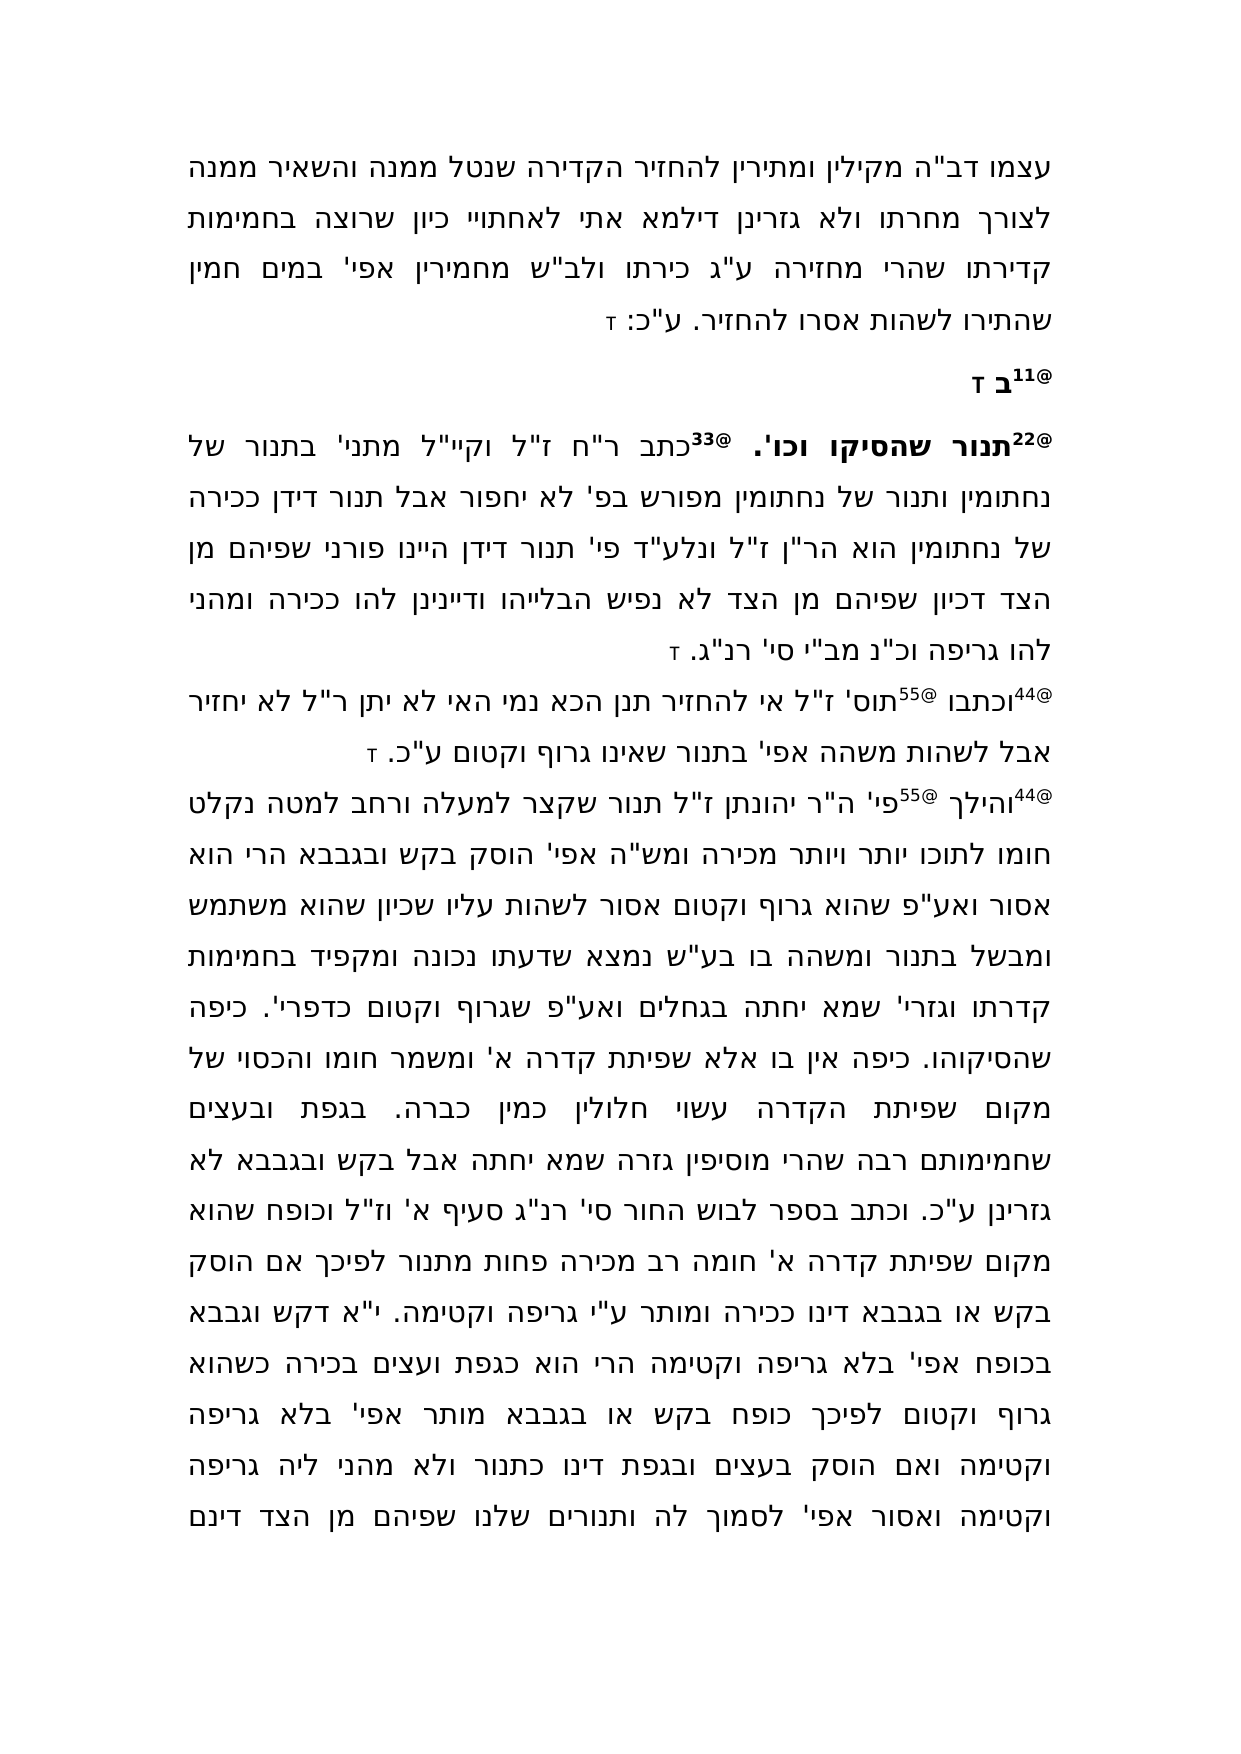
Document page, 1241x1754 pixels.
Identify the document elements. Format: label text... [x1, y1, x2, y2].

text @22תנור שהסיקו וכו'. @33כתב ר"ח ז"ל וקיי"ל מתני' בתנור של נחתומין ותנור של נחתומין מפורש בפ' לא יחפור אבל תנור דידן ככירה של נחתומין הוא הר"ן ז"ל ונלע"ד פי' תנור דידן היינו פורני שפיהם מן הצד דכיון שפיהם מן הצד לא נפיש הבלייהו ודיינינן להו ככירה ומהני להו גריפה וכ"נ מב"י סי' רנ"ג. T [187, 430, 1053, 667]
text @44וכתבו @55תוס' ז"ל אי להחזיר תנן הכא נמי האי לא יתן ר"ל לא יחזיר אבל לשהות משהה אפי' בתנור שאינו גרוף וקטום ע"כ. T [187, 684, 1053, 769]
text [187, 150, 1053, 337]
subtitle @11ב T [187, 366, 1053, 400]
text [187, 786, 1053, 1533]
